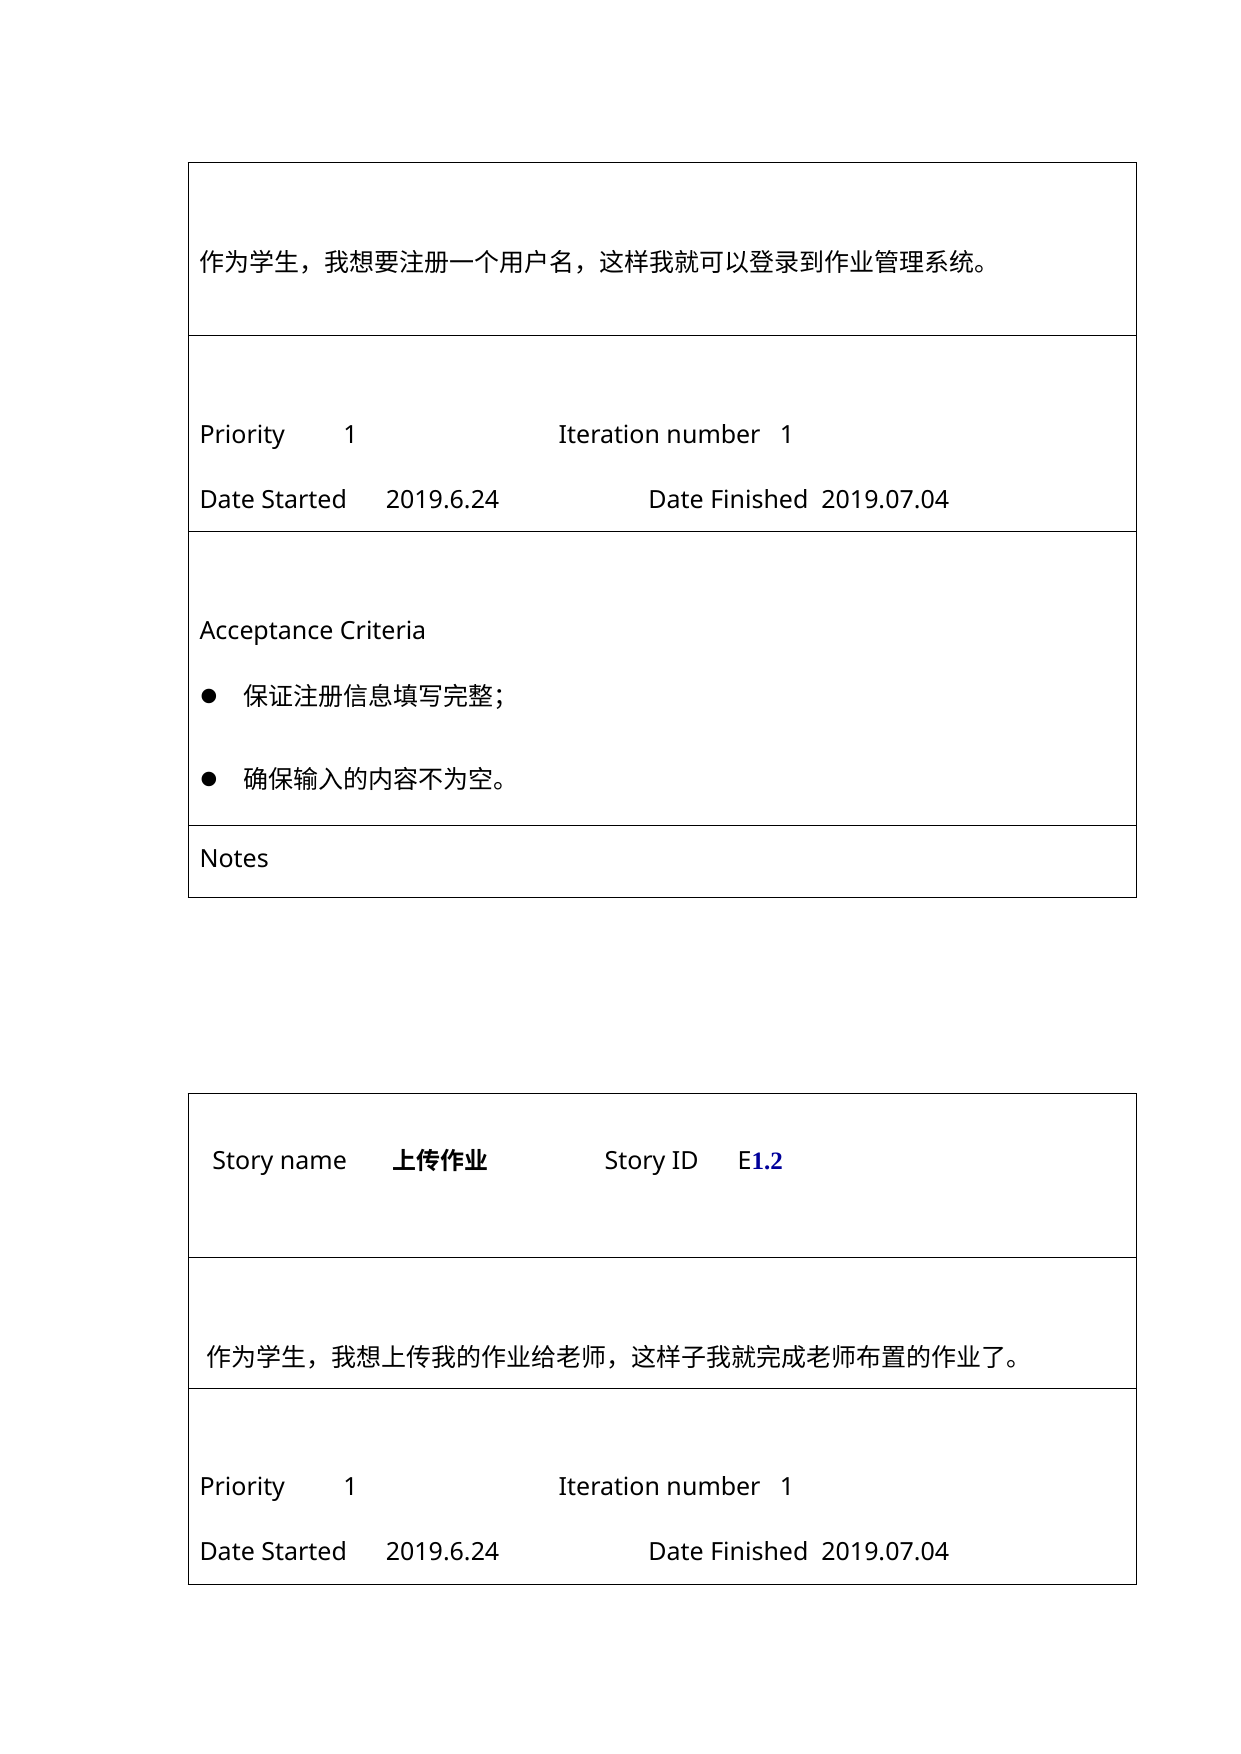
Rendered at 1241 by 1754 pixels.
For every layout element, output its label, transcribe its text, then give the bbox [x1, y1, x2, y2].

table_header Story name 上传作业 Story ID E1.2 [189, 1094, 1136, 1257]
table_cell Notes [189, 826, 1136, 897]
table_cell Priority 1 Iteration number 1 Date Started 2019.6.24 Date Finished 2019.07.04 [189, 336, 1136, 531]
table_cell 作为学生，我想上传我的作业给老师，这样子我就完成老师布置的作业了。 [189, 1258, 1136, 1388]
table_cell Acceptance Criteria 保证注册信息填写完整； 确保输入的内容不为空。 [189, 532, 1136, 825]
table_cell 作为学生，我想要注册一个用户名，这样我就可以登录到作业管理系统。 [189, 163, 1136, 335]
table_cell Priority 1 Iteration number 1 Date Started 2019.6.24 Date Finished 2019.07.04 [189, 1389, 1136, 1584]
